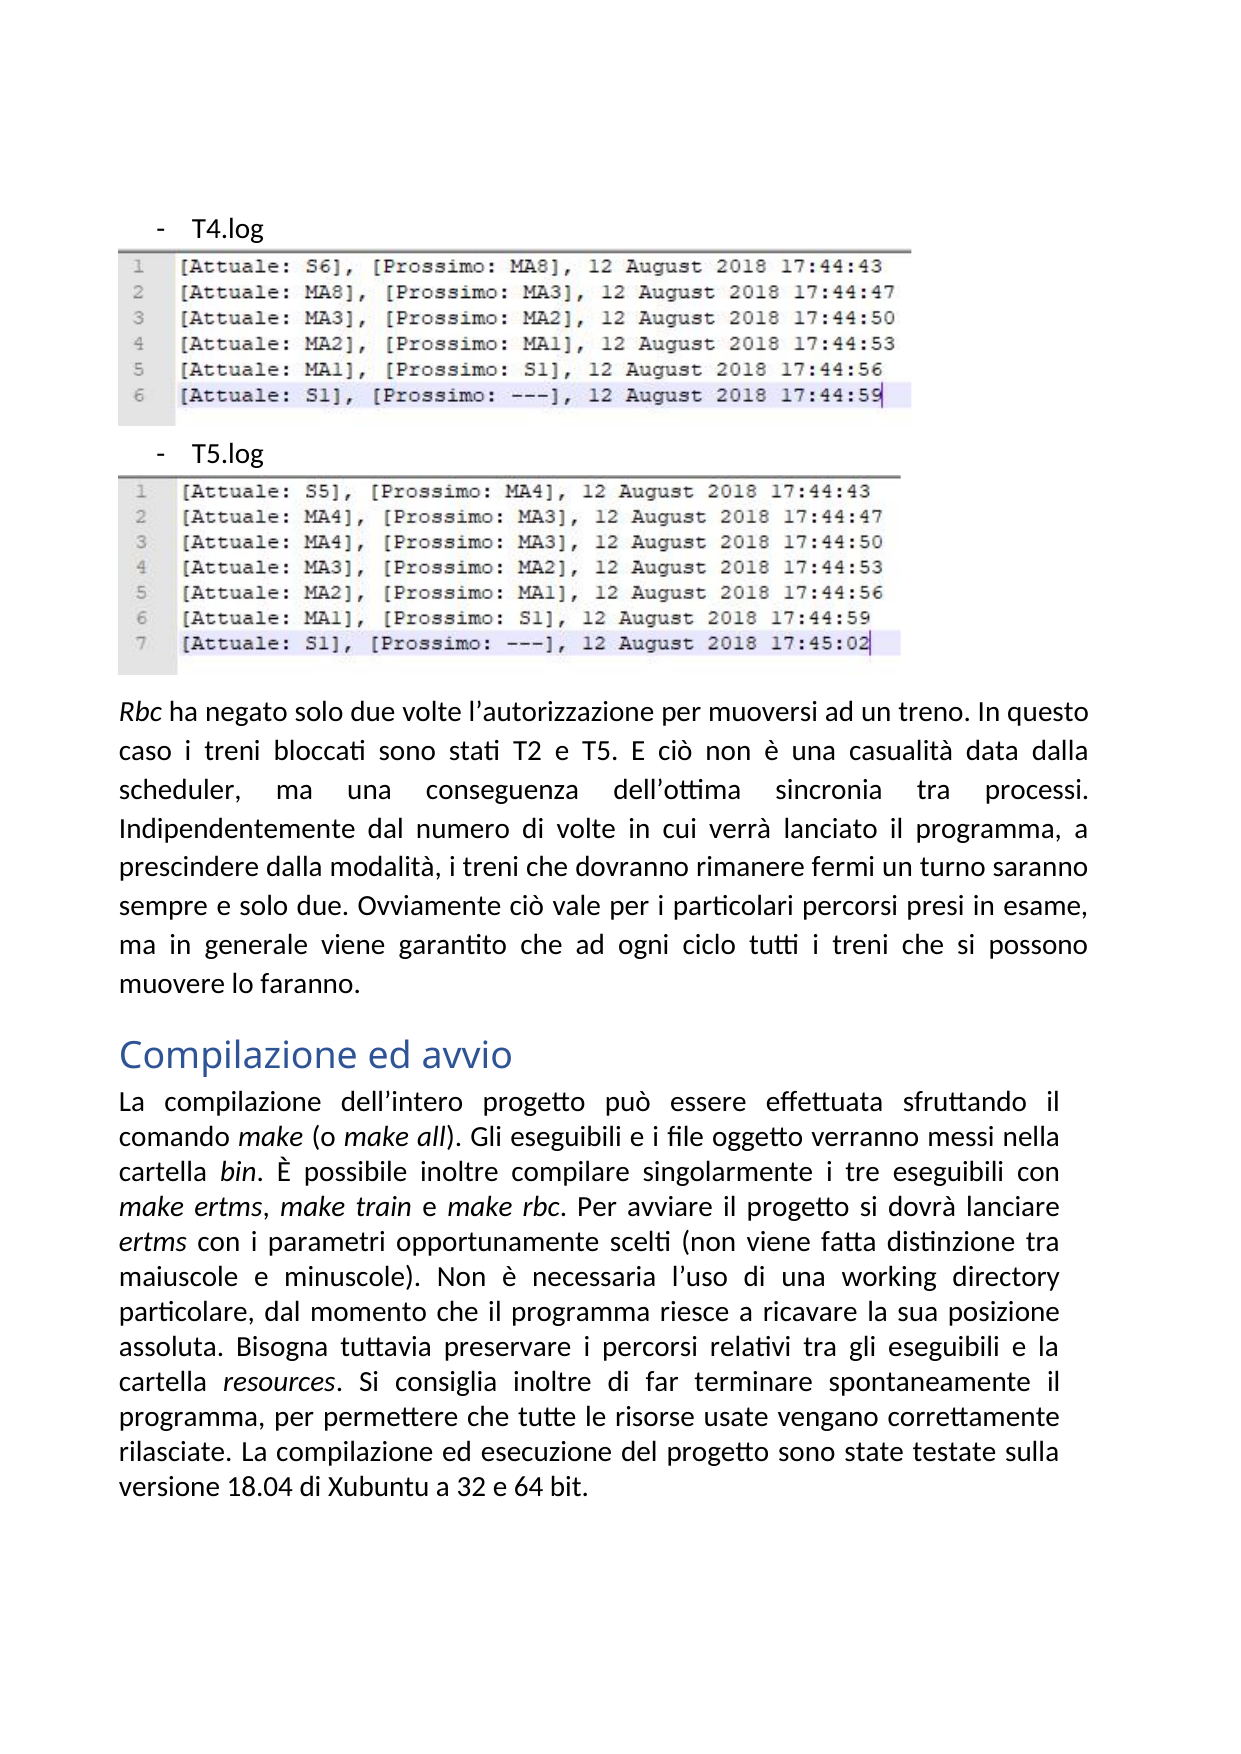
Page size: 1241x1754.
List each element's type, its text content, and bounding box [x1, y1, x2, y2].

text La compilazione dell’intero progetto può essere effettuata sfruttando il comando make (o make all). Gli eseguibili e i file oggetto verranno messi nella cartella bin. È possibile inoltre compilare singolarmente i tre eseguibili con make ertms, make train e make rbc. Per avviare il progetto si dovrà lanciare ertms con i parametri opportunamente scelti (non viene fatta distinzione tra maiuscole e minuscole). Non è necessaria l’uso di una working directory particolare, dal momento che il programma riesce a ricavare la sua posizione assoluta. Bisogna tuttavia preservare i percorsi relativi tra gli eseguibili e la cartella resources. Si consiglia inoltre di far terminare spontaneamente il programma, per permettere che tutte le risorse usate vengano correttamente rilasciate. La compilazione ed esecuzione del progetto sono state testate sulla versione 18.04 di Xubuntu a 32 e 64 bit. [119, 1084, 1061, 1503]
text - T5.log [156, 435, 1090, 471]
text Rbc ha negato solo due volte l’autorizzazione per muoversi ad un treno. In questo caso i treni bloccati sono stati T2 e T5. E ciò non è una casualità data dalla scheduler, ma una conseguenza dell’ottima sincronia tra processi. Indipendentemente dal numero di volte in cui verrà lanciato il programma, a prescindere dalla modalità, i treni che dovranno rimanere fermi un turno saranno sempre e solo due. Ovviamente ciò vale per i particolari percorsi presi in esame, ma in generale viene garantito che ad ogni ciclo tutti i treni che si possono muovere lo faranno. [119, 693, 1090, 1000]
picture [118, 475, 901, 675]
picture [118, 248, 912, 426]
text - T4.log [156, 210, 1090, 245]
subtitle Compilazione ed avvio [119, 1028, 1090, 1079]
